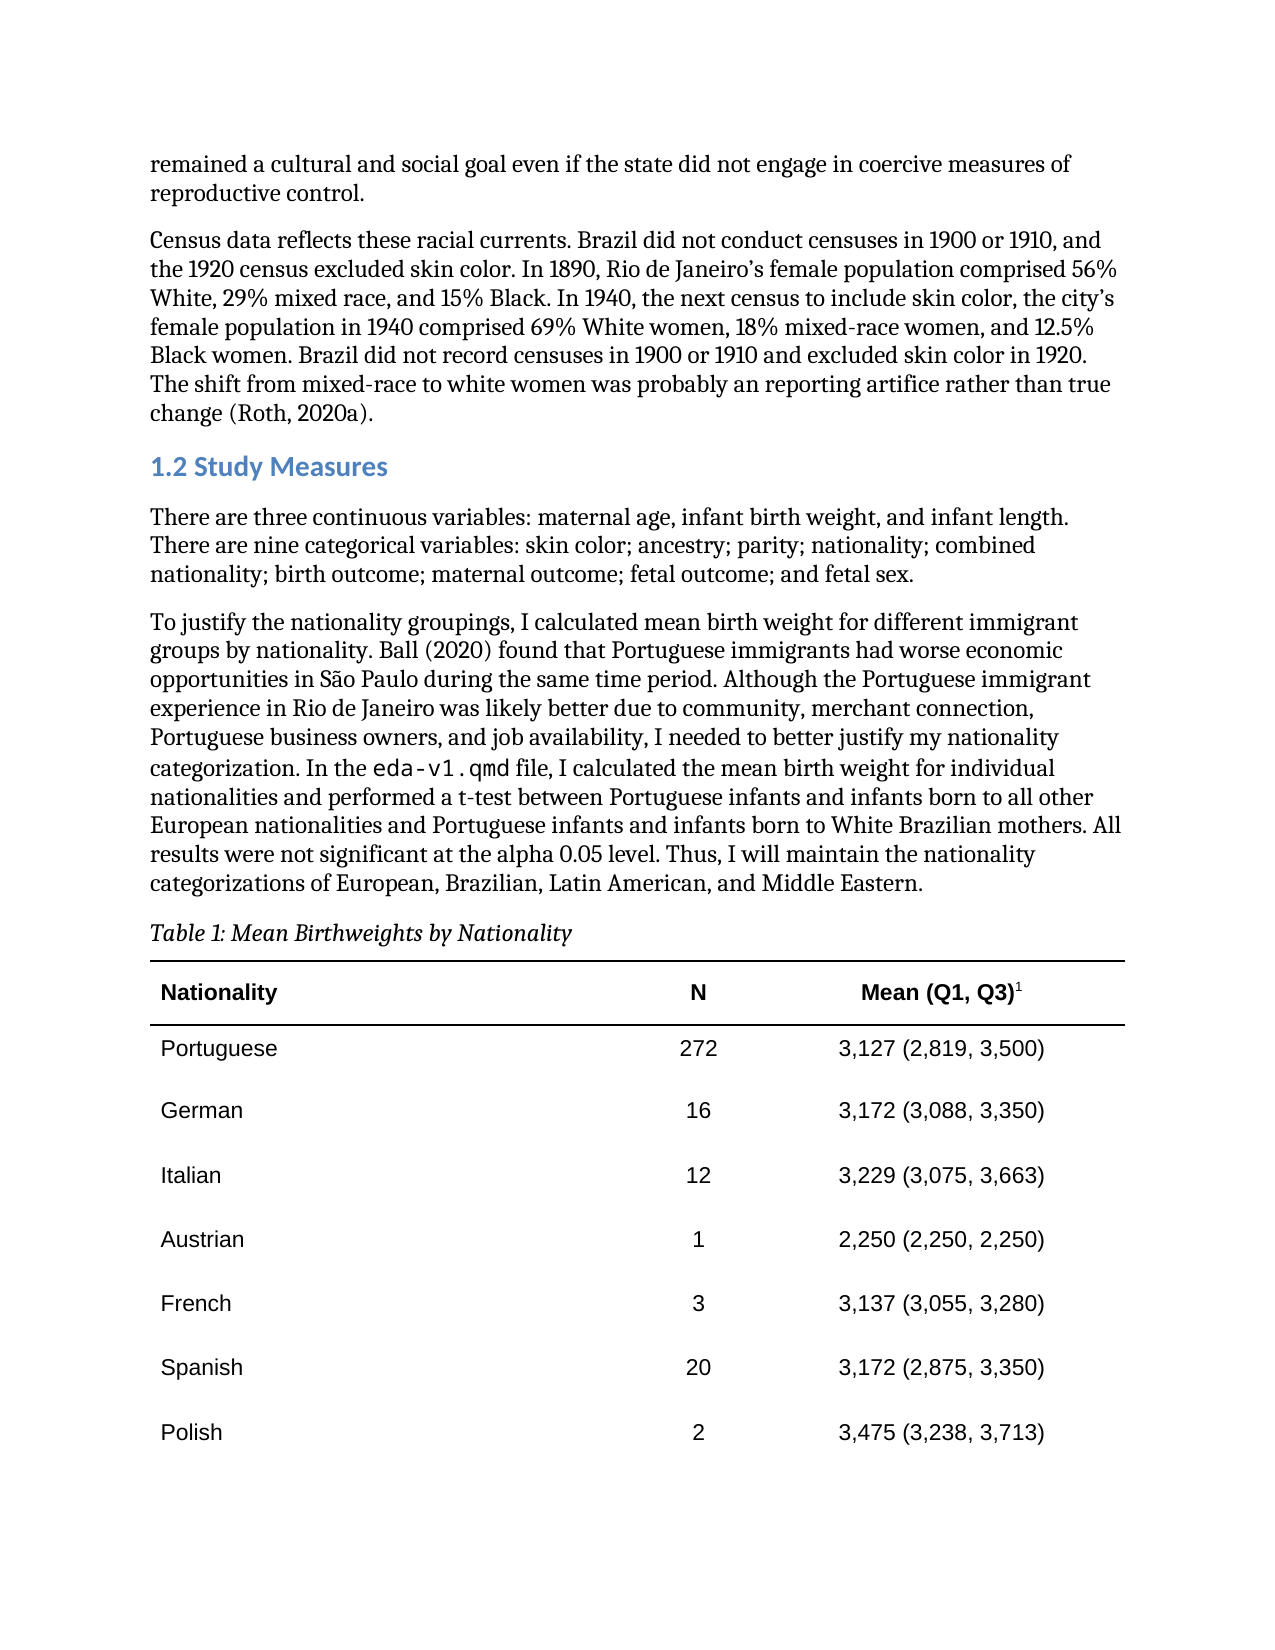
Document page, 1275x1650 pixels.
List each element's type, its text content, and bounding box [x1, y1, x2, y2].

text There are three continuous variables: maternal age, infant birth weight, and infant length. There are nine categorical variables: skin color; ancestry; parity; nationality; combined nationality; birth outcome; maternal outcome; fetal outcome; and fetal sex. [150, 503, 1125, 589]
text Census data reflects these racial currents. Brazil did not conduct censuses in 1900 or 1910, and the 1920 census excluded skin color. In 1890, Rio de Janeiro’s female population comprised 56% White, 29% mixed race, and 15% Black. In 1940, the next census to include skin color, the city’s female population in 1940 comprised 69% White women, 18% mixed-race women, and 12.5% Black women. Brazil did not record censuses in 1900 or 1910 and excluded skin color in 1920. The shift from mixed-race to white women was probably an reporting artifice rather than true change (Roth, 2020a). [150, 226, 1125, 427]
subtitle 1.2 Study Measures [150, 448, 1125, 484]
text To justify the nationality groupings, I calculated mean birth weight for different immigrant groups by nationality. Ball (2020) found that Portuguese immigrants had worse economic opportunities in São Paulo during the same time period. Although the Portuguese immigrant experience in Rio de Janeiro was likely better due to community, merchant connection, Portuguese business owners, and job availability, I needed to better justify my nationality categorization. In the eda-v1.qmd file, I calculated the mean birth weight for individual nationalities and performed a t-test between Portuguese infants and infants born to all other European nationalities and Portuguese infants and infants born to White Brazilian mothers. All results were not significant at the alpha 0.05 level. Thus, I will maintain the nationality categorizations of European, Brazilian, Latin American, and Middle Eastern. [150, 608, 1125, 898]
